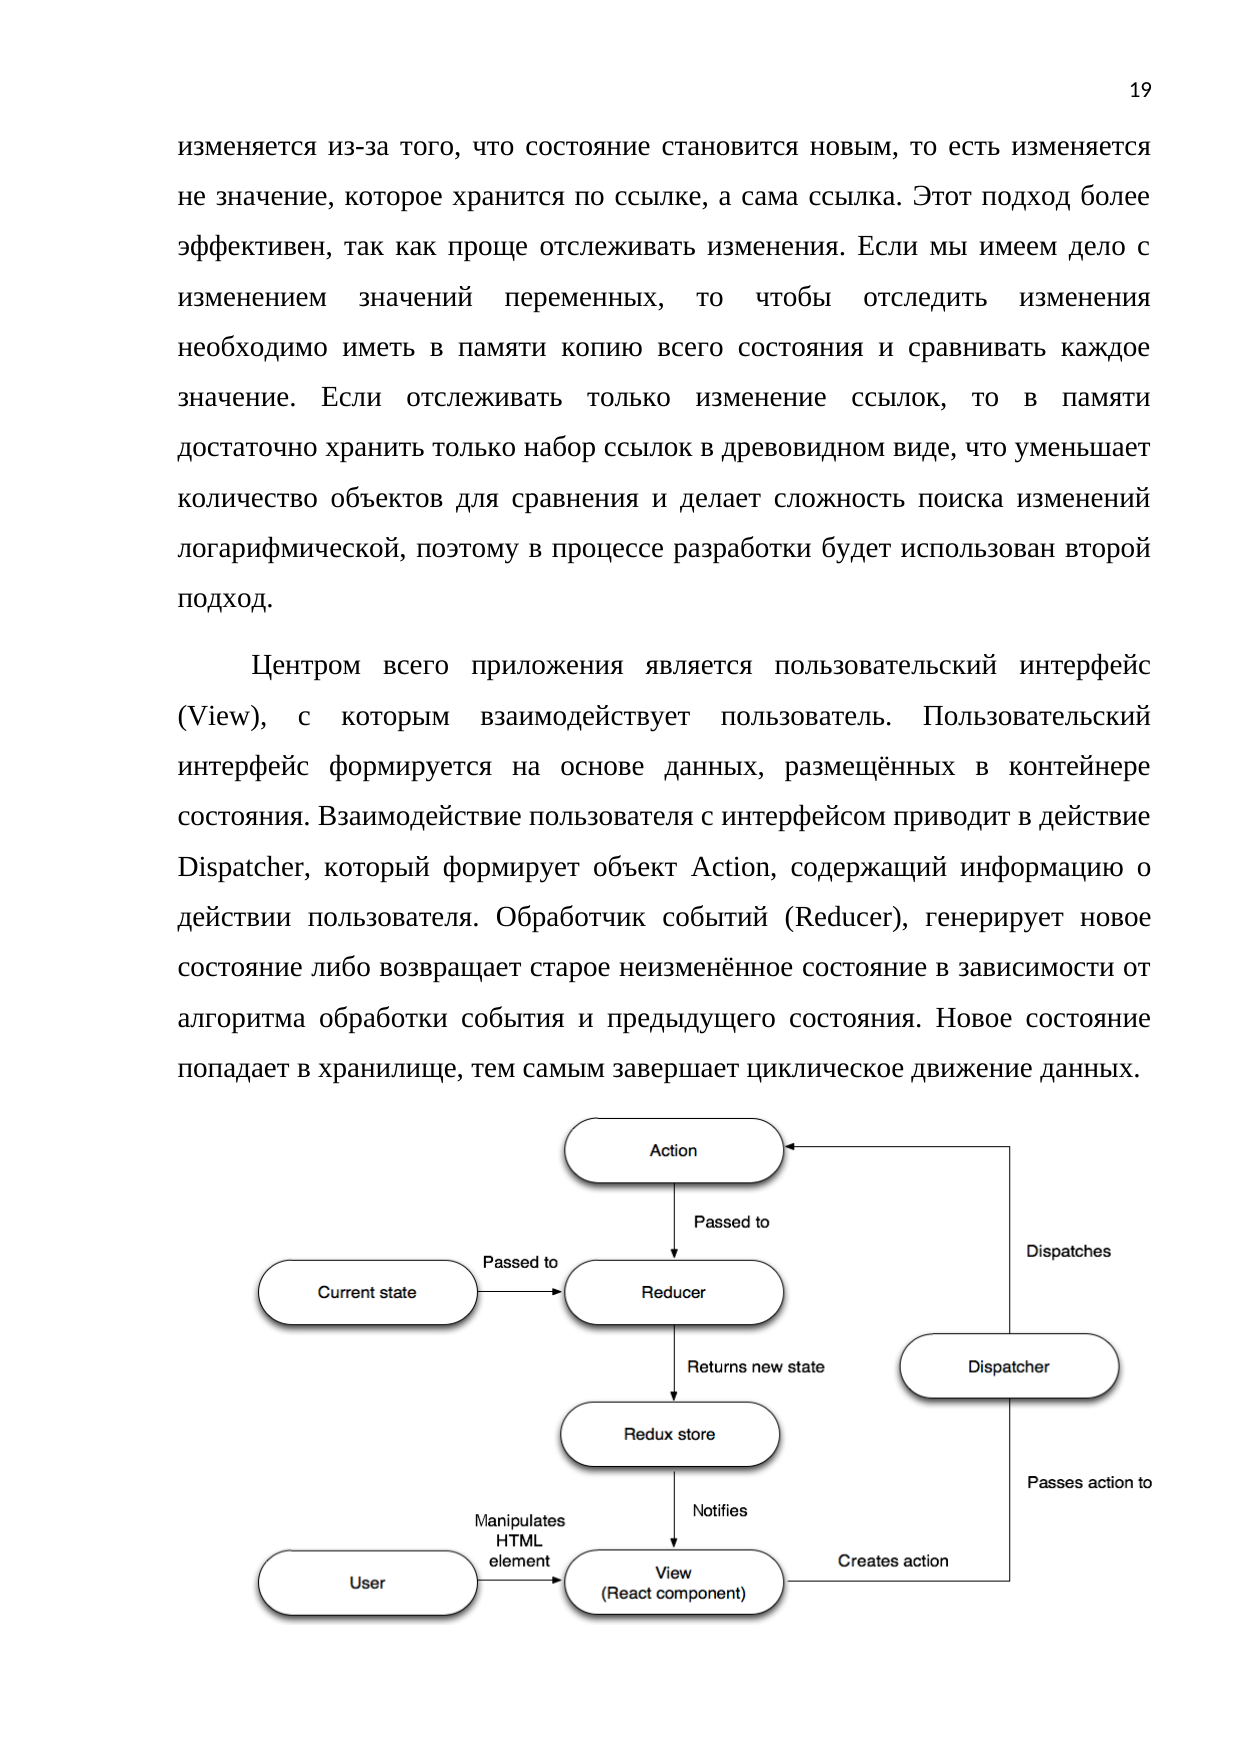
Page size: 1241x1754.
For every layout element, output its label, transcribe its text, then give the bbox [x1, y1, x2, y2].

text Центром всего приложения является пользовательский интерфейс (View), с которым взаимодействует пользователь. Пользовательский интерфейс формируется на основе данных, размещённых в контейнере состояния. Взаимодействие пользователя с интерфейсом приводит в действие Dispatcher, который формирует объект Action, содержащий информацию о действии пользователя. Обработчик событий (Reducer), генерирует новое состояние либо возвращает старое неизменённое состояние в зависимости от алгоритма обработки события и предыдущего состояния. Новое состояние попадает в хранилище, тем самым завершает циклическое движение данных. [177, 647, 1152, 1083]
picture [251, 1117, 1192, 1625]
